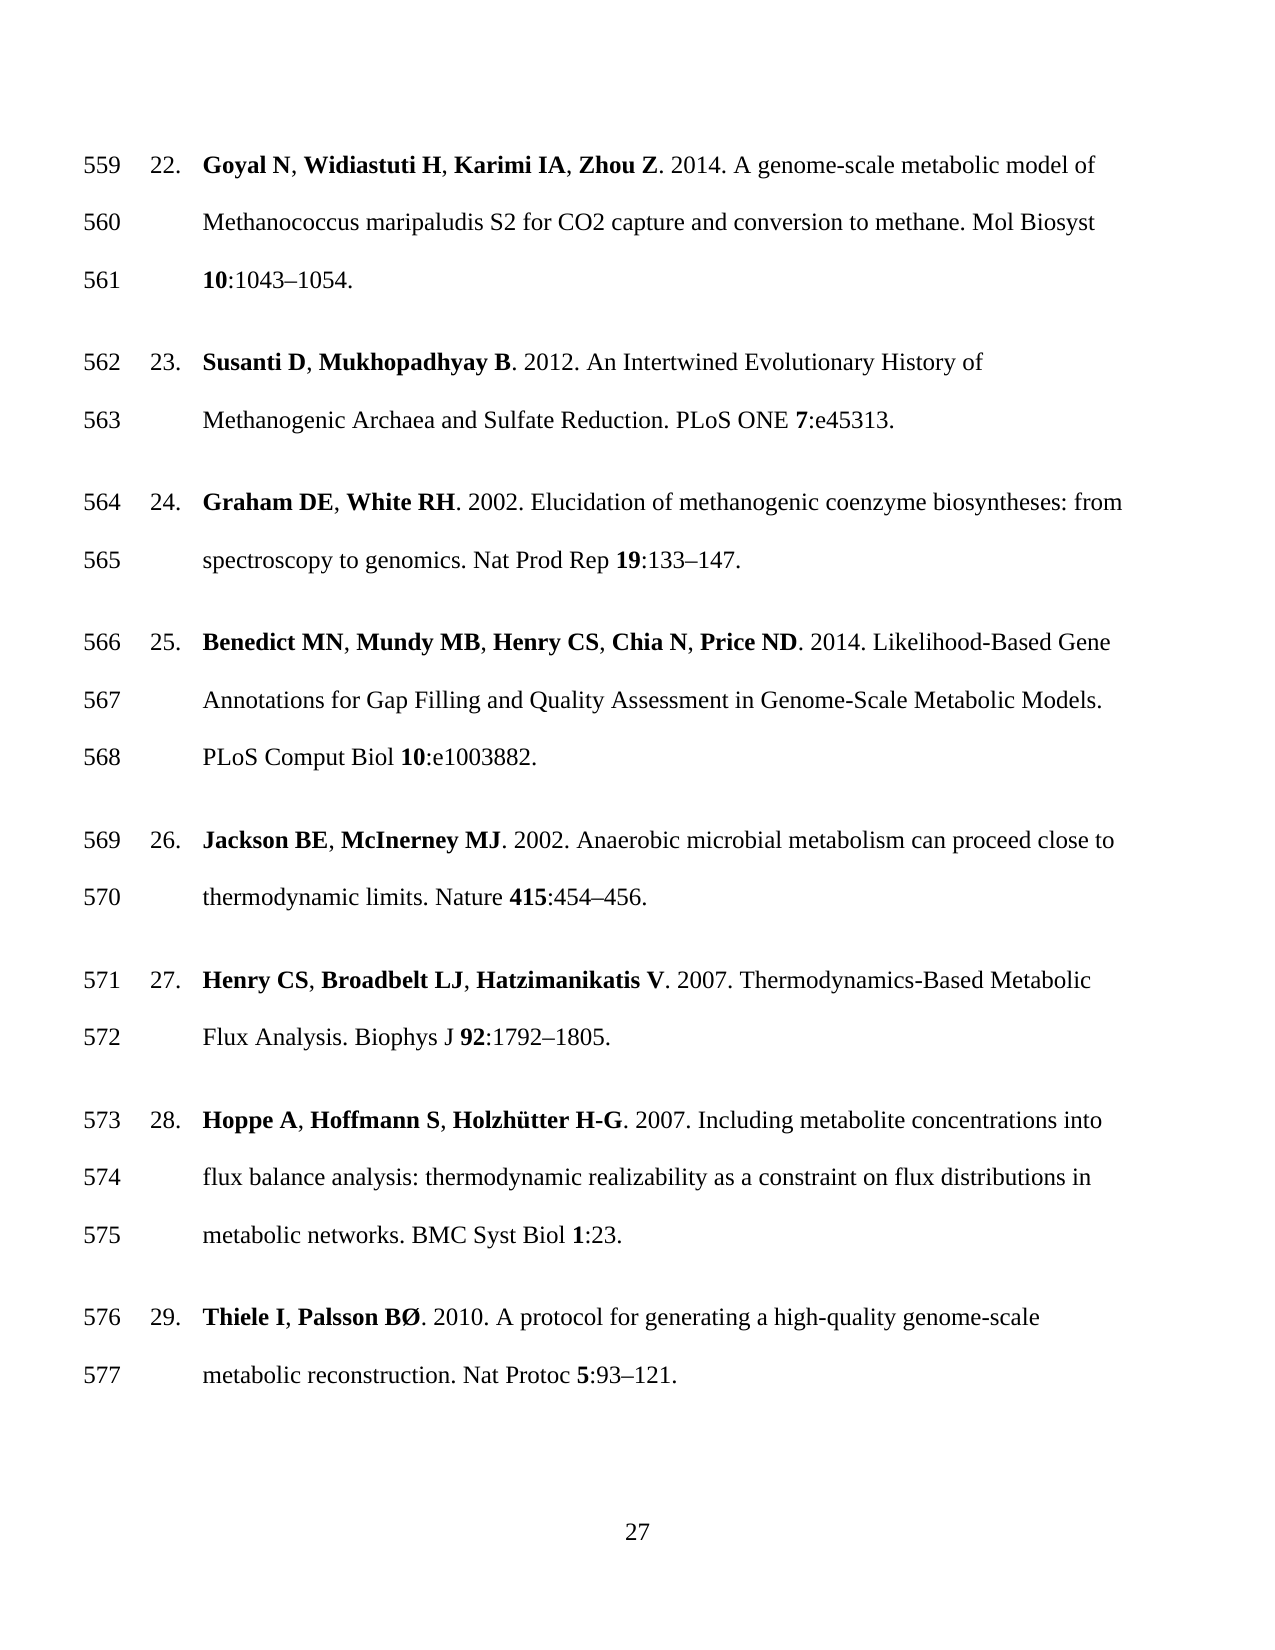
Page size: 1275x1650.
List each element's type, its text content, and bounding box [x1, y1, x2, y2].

text 24. Graham DE, White RH. 2002. Elucidation of methanogenic coenzyme biosyntheses: from spectroscopy to genomics. Nat Prod Rep 19:133–147. [150, 487, 1125, 574]
text 25. Benedict MN, Mundy MB, Henry CS, Chia N, Price ND. 2014. Likelihood-Based Gene Annotations for Gap Filling and Quality Assessment in Genome-Scale Metabolic Models. PLoS Comput Biol 10:e1003882. [150, 627, 1125, 771]
text 22. Goyal N, Widiastuti H, Karimi IA, Zhou Z. 2014. A genome-scale metabolic model of Methanococcus maripaludis S2 for CO2 capture and conversion to methane. Mol Biosyst 10:1043–1054. [150, 150, 1125, 294]
text 29. Thiele I, Palsson BØ. 2010. A protocol for generating a high-quality genome-scale metabolic reconstruction. Nat Protoc 5:93–121. [150, 1302, 1125, 1389]
text 23. Susanti D, Mukhopadhyay B. 2012. An Intertwined Evolutionary History of Methanogenic Archaea and Sulfate Reduction. PLoS ONE 7:e45313. [150, 347, 1125, 434]
text 27. Henry CS, Broadbelt LJ, Hatzimanikatis V. 2007. Thermodynamics-Based Metabolic Flux Analysis. Biophys J 92:1792–1805. [150, 965, 1125, 1051]
text 26. Jackson BE, McInerney MJ. 2002. Anaerobic microbial metabolism can proceed close to thermodynamic limits. Nature 415:454–456. [150, 825, 1125, 911]
text 28. Hoppe A, Hoffmann S, Holzhütter H-G. 2007. Including metabolite concentrations into flux balance analysis: thermodynamic realizability as a constraint on flux distributions in metabolic networks. BMC Syst Biol 1:23. [150, 1105, 1125, 1249]
